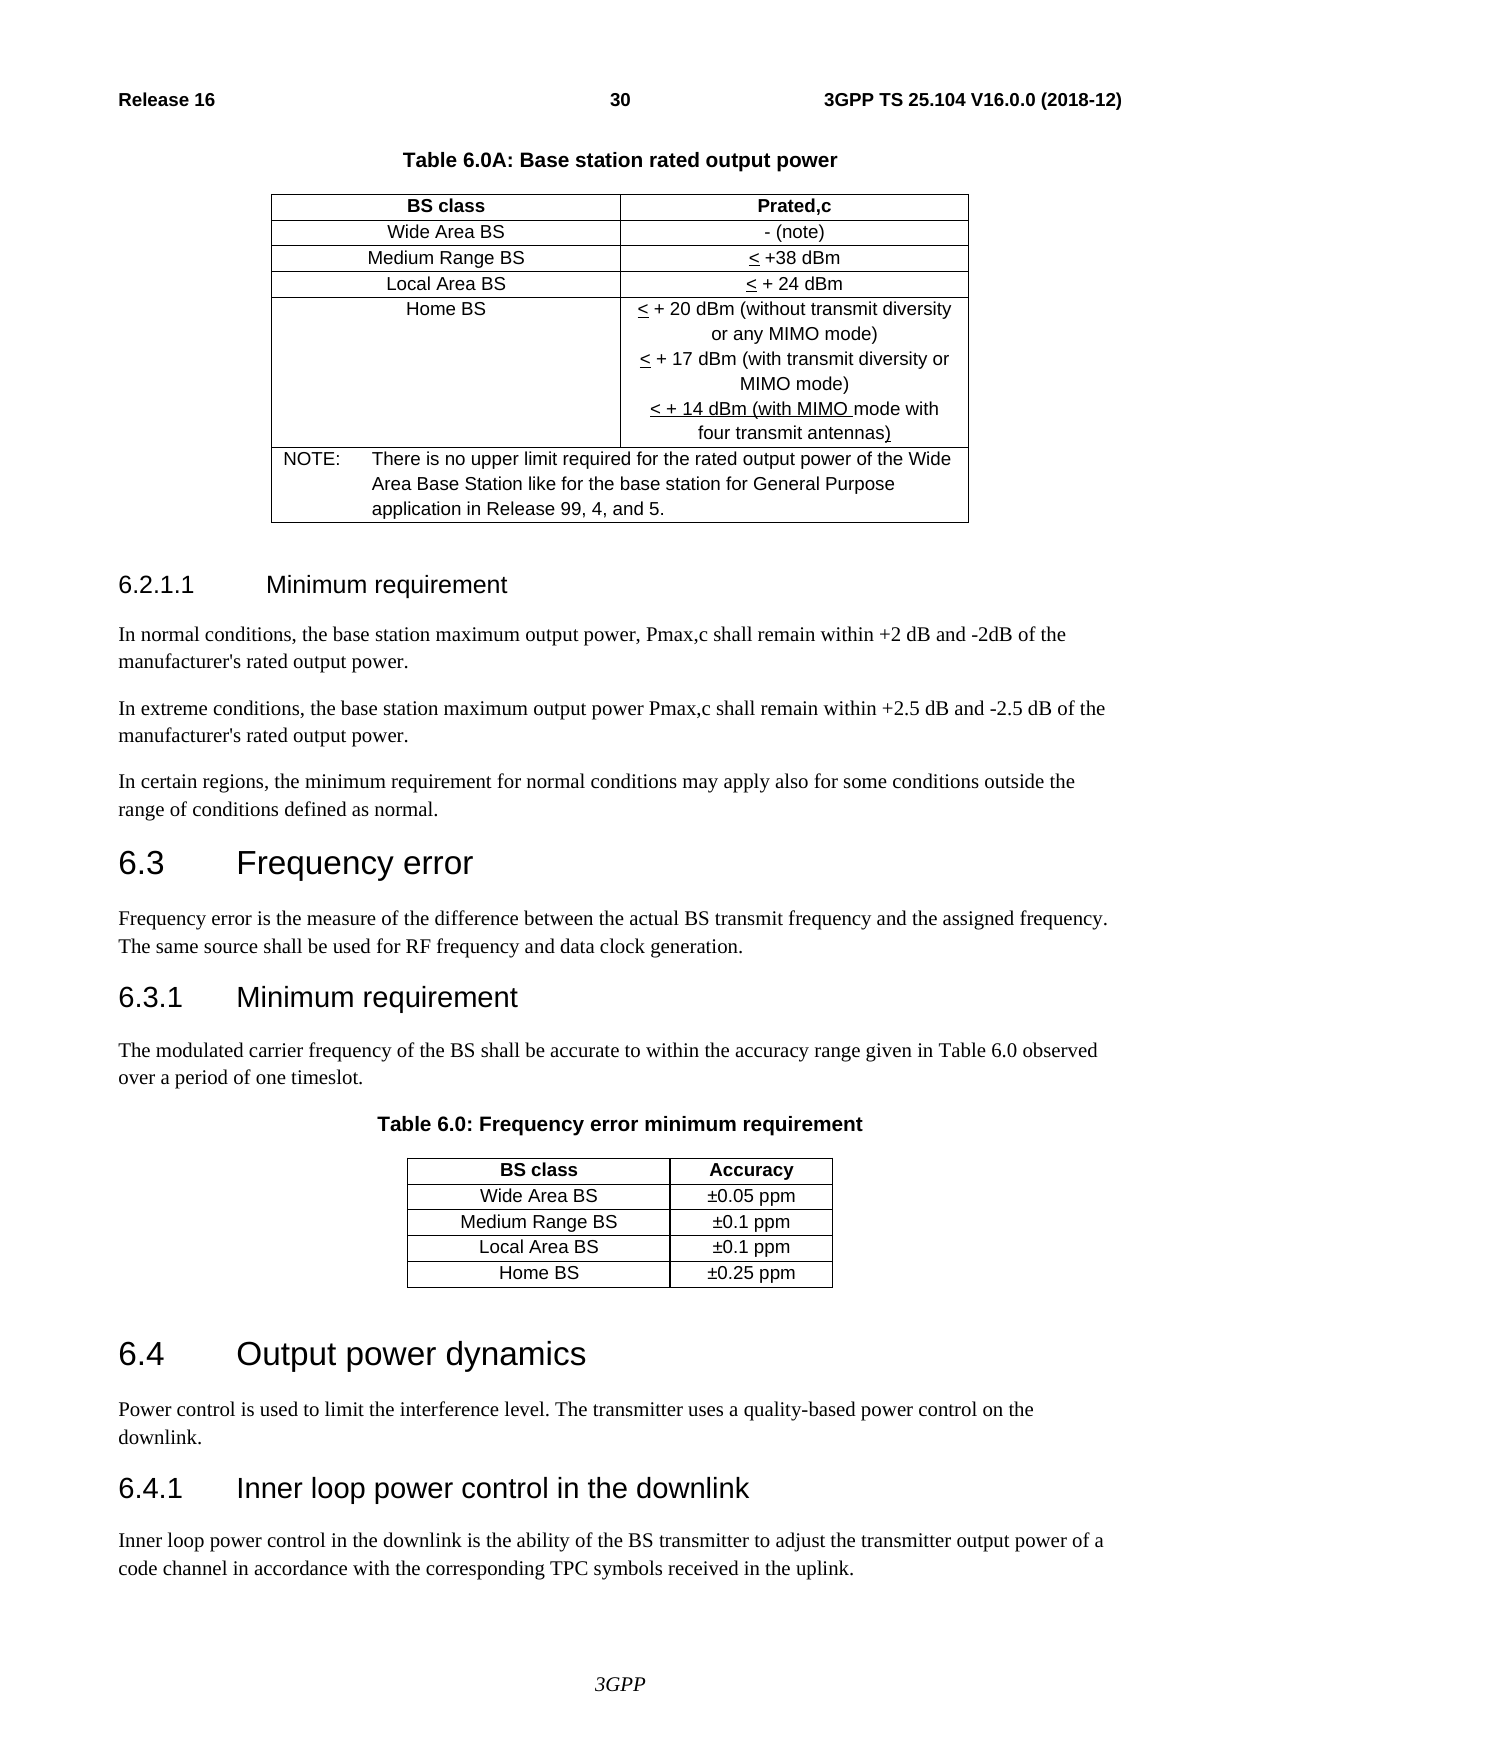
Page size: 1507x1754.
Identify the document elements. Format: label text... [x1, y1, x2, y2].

text Table 6.0: Frequency error minimum requirement [118, 1111, 1122, 1135]
table_cell < +38 dBm [621, 246, 968, 271]
table_cell Home BS [408, 1262, 669, 1287]
table_cell ±0.05 ppm [671, 1185, 832, 1209]
subtitle 6.3 Frequency error [118, 843, 1122, 882]
table_header Prated,c [621, 195, 968, 219]
table_cell Local Area BS [272, 272, 620, 297]
table_cell Wide Area BS [408, 1185, 669, 1209]
table_cell ±0.1 ppm [671, 1236, 832, 1261]
table_cell Medium Range BS [272, 246, 620, 271]
table_cell Local Area BS [408, 1236, 669, 1261]
table_cell Home BS [272, 298, 620, 447]
table_header Accuracy [671, 1159, 832, 1183]
table_cell < + 24 dBm [621, 272, 968, 297]
table_cell Medium Range BS [408, 1210, 669, 1235]
table_cell - (note) [621, 221, 968, 245]
text In certain regions, the minimum requirement for normal conditions may apply also for some conditions outside the range of conditions defined as normal. [118, 769, 1122, 821]
text Power control is used to limit the interference level. The transmitter uses a quality-based power control on the downlink. [118, 1397, 1122, 1449]
text In extreme conditions, the base station maximum output power Pmax,c shall remain within +2.5 dB and -2.5 dB of the manufacturer's rated output power. [118, 695, 1122, 747]
table_cell NOTE: There is no upper limit required for the rated output power of the Wide Area Base Station like for the base station for General Purpose application in Release 99, 4, and 5. [272, 448, 968, 522]
subtitle 6.4.1 Inner loop power control in the downlink [118, 1471, 1122, 1505]
table_header BS class [408, 1159, 669, 1183]
text In normal conditions, the base station maximum output power, Pmax,c shall remain within +2 dB and -2dB of the manufacturer's rated output power. [118, 621, 1122, 673]
table_cell < + 20 dBm (without transmit diversity or any MIMO mode) < + 17 dBm (with transmit diversity or MIMO mode) < + 14 dBm (with MIMO mode with four transmit antennas) [621, 298, 968, 447]
text The modulated carrier frequency of the BS shall be accurate to within the accuracy range given in Table 6.0 observed over a period of one timeslot. [118, 1037, 1122, 1089]
table_cell Wide Area BS [272, 221, 620, 245]
table_header BS class [272, 195, 620, 219]
subtitle 6.2.1.1 Minimum requirement [118, 570, 1122, 598]
subtitle 6.3.1 Minimum requirement [118, 980, 1122, 1014]
table_cell ±0.1 ppm [671, 1210, 832, 1235]
table_cell ±0.25 ppm [671, 1262, 832, 1287]
text Frequency error is the measure of the difference between the actual BS transmit frequency and the assigned frequency. The same source shall be used for RF frequency and data clock generation. [118, 906, 1122, 958]
subtitle 6.4 Output power dynamics [118, 1334, 1122, 1373]
text Table 6.0A: Base station rated output power [118, 147, 1122, 171]
text Inner loop power control in the downlink is the ability of the BS transmitter to adjust the transmitter output power of a code channel in accordance with the corresponding TPC symbols received in the uplink. [118, 1528, 1122, 1580]
